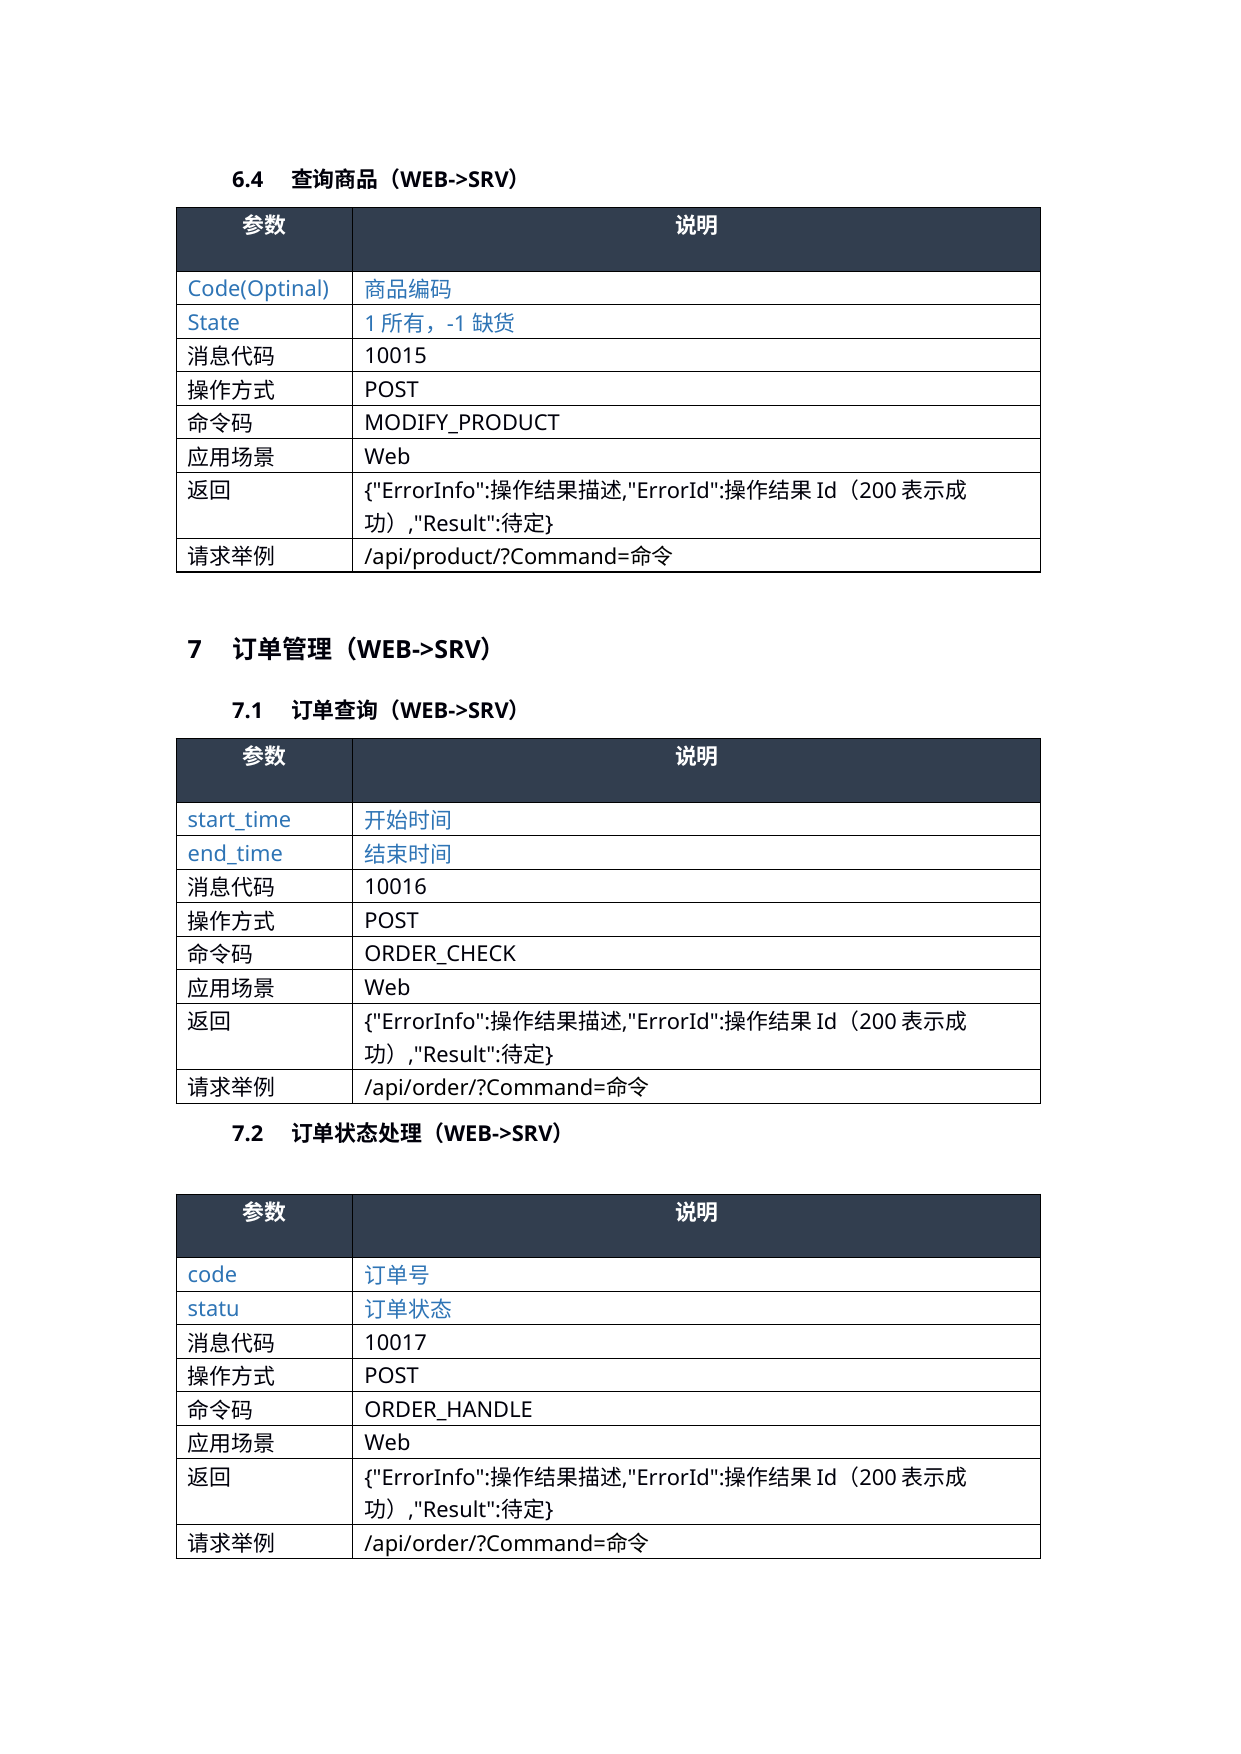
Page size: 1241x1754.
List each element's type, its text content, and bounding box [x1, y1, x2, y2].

table_cell 订单号 [353, 1258, 1040, 1291]
table_header 说明 [353, 739, 1040, 802]
table_cell ORDER_HANDLE [353, 1392, 1040, 1425]
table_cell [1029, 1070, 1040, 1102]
table_cell 应用场景 [177, 439, 352, 472]
table_cell 10015 [353, 339, 1040, 371]
table_cell 操作方式 [177, 903, 352, 936]
table_cell end_time [177, 836, 352, 869]
table_cell 请求举例 [177, 1070, 352, 1102]
table_cell 10016 [353, 870, 1040, 902]
table_cell 消息代码 [177, 1325, 352, 1358]
table_cell 请求举例 [177, 1525, 352, 1558]
table_cell 结束时间 [353, 836, 1040, 869]
table_header 说明 [353, 208, 1040, 271]
table_cell 应用场景 [177, 970, 352, 1003]
table_header 参数 [177, 739, 352, 802]
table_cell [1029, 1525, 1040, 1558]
table_cell 订单状态 [353, 1292, 1040, 1324]
table_cell {"ErrorInfo":操作结果描述,"ErrorId":操作结果Id（200表示成功）,"Result":待定} [353, 1459, 1040, 1524]
table_cell statu [177, 1292, 352, 1324]
subtitle 订单查询（WEB->SRV） [232, 693, 1053, 725]
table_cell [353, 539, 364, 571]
table_cell Code(Optinal) [177, 272, 352, 304]
table_header 参数 [177, 1195, 352, 1257]
table_cell 开始时间 [353, 803, 1040, 835]
table_header 说明 [353, 1195, 1040, 1257]
table_cell MODIFY_PRODUCT [353, 406, 1040, 438]
table_cell 返回 [177, 1459, 352, 1524]
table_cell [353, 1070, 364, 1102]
table_cell 操作方式 [177, 372, 352, 405]
table_cell 请求举例 [177, 539, 352, 571]
table_cell 10017 [353, 1325, 1040, 1358]
table_cell {"ErrorInfo":操作结果描述,"ErrorId":操作结果Id（200表示成功）,"Result":待定} [353, 1004, 1040, 1069]
subtitle 订单管理（WEB->SRV） [187, 615, 1053, 680]
table_cell 命令码 [177, 406, 352, 438]
table_cell Web [353, 439, 1040, 472]
table_cell 操作方式 [177, 1359, 352, 1391]
table_cell POST [353, 372, 1040, 405]
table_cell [353, 473, 1040, 538]
subtitle 查询商品（WEB->SRV） [232, 162, 1053, 194]
table_cell 返回 [177, 473, 352, 538]
table_cell 1所有，-1 缺货 [353, 305, 1040, 338]
table_cell start_time [177, 803, 352, 835]
table_header 参数 [177, 208, 352, 271]
table_cell Web [353, 970, 1040, 1003]
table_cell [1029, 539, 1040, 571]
table_cell 应用场景 [177, 1426, 352, 1458]
table_cell POST [353, 903, 1040, 936]
table_cell 命令码 [177, 937, 352, 969]
table_cell 商品编码 [353, 272, 1040, 304]
table_cell 消息代码 [177, 339, 352, 371]
table_cell ORDER_CHECK [353, 937, 1040, 969]
table_cell Web [353, 1426, 1040, 1458]
table_cell 消息代码 [177, 870, 352, 902]
table_cell State [177, 305, 352, 338]
subtitle 订单状态处理（WEB->SRV） [232, 1116, 1053, 1148]
table_cell POST [353, 1359, 1040, 1391]
table_cell 返回 [177, 1004, 352, 1069]
table_cell code [177, 1258, 352, 1291]
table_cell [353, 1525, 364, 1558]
table_cell 命令码 [177, 1392, 352, 1425]
